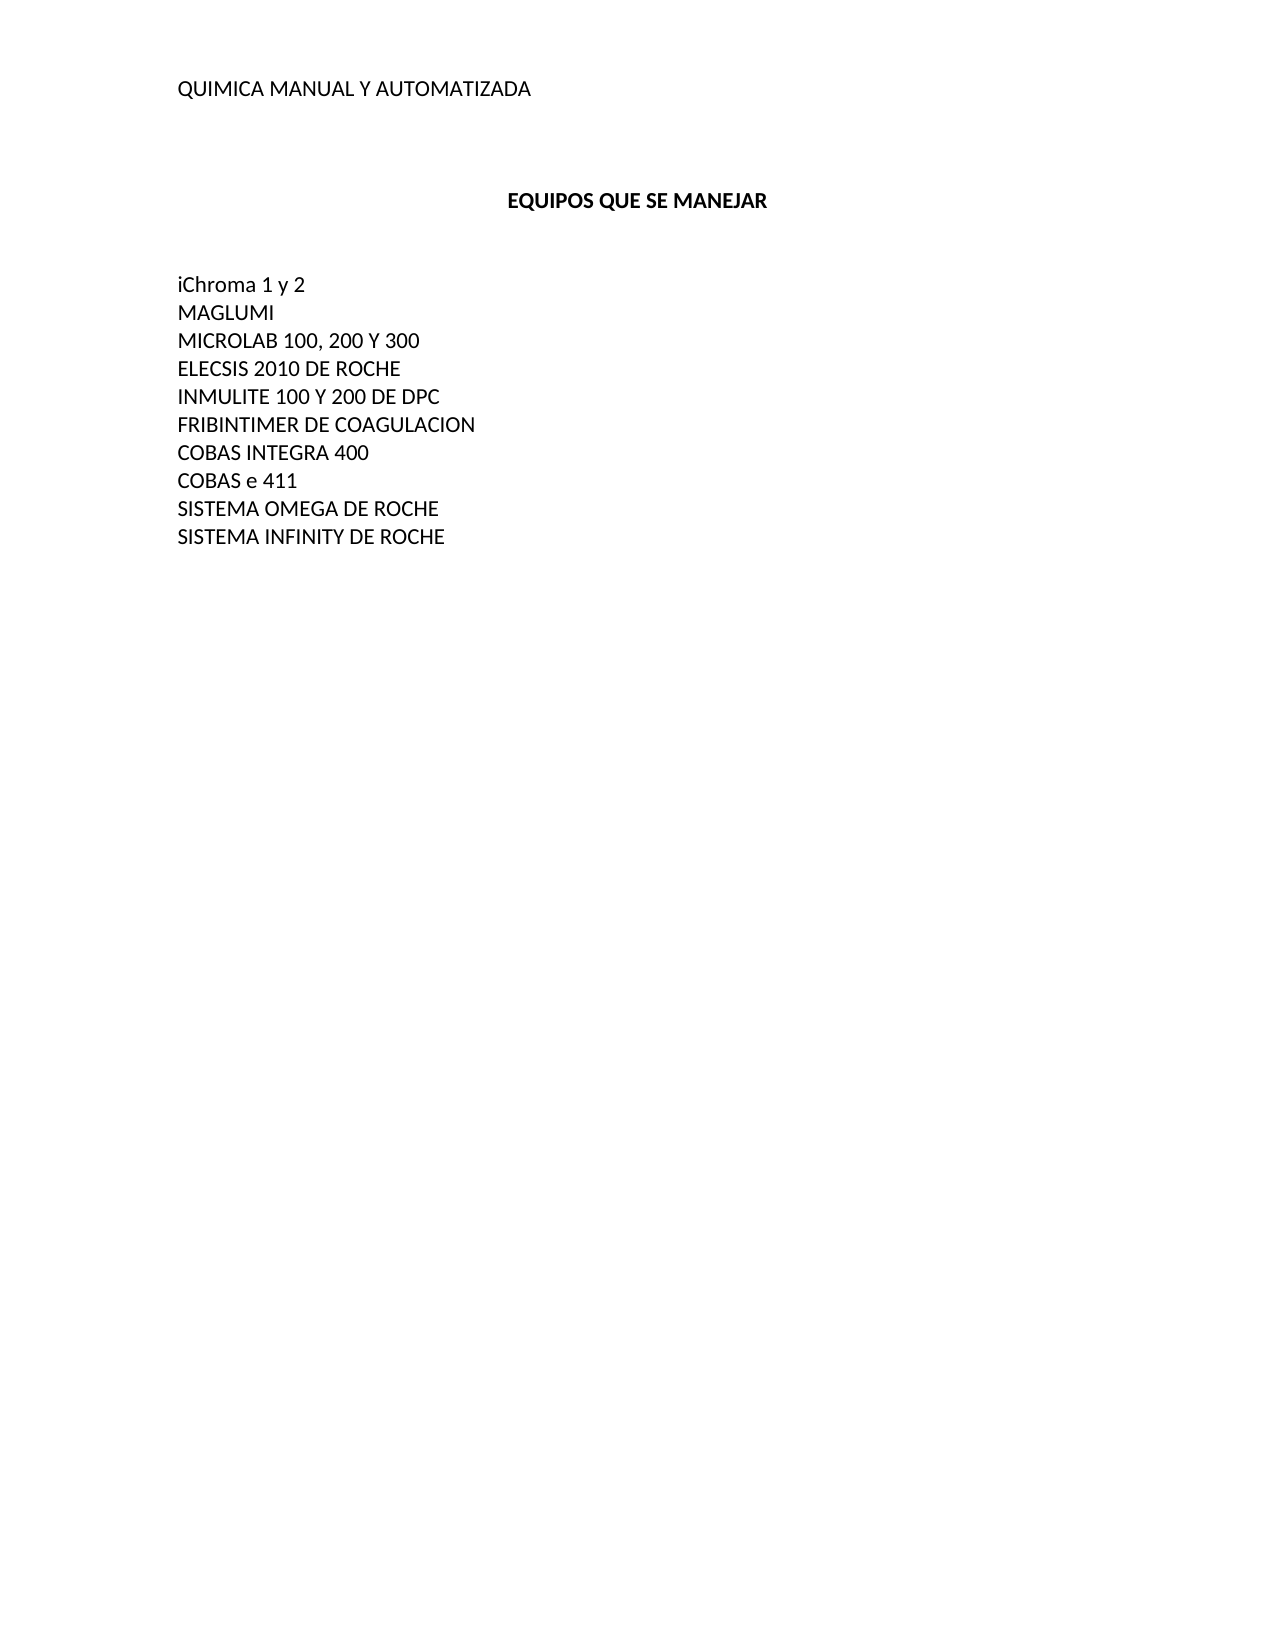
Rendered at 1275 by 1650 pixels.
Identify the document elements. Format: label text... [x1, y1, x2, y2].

text iChroma 1 y 2 [177, 270, 1098, 298]
text COBAS e 411 [177, 466, 1098, 494]
text EQUIPOS QUE SE MANEJAR [177, 186, 1098, 214]
text SISTEMA INFINITY DE ROCHE [177, 522, 1098, 550]
text ELECSIS 2010 DE ROCHE [177, 354, 1098, 382]
text SISTEMA OMEGA DE ROCHE [177, 494, 1098, 522]
text MICROLAB 100, 200 Y 300 [177, 326, 1098, 354]
text COBAS INTEGRA 400 [177, 438, 1098, 466]
text INMULITE 100 Y 200 DE DPC [177, 382, 1098, 410]
text FRIBINTIMER DE COAGULACION [177, 410, 1098, 438]
text QUIMICA MANUAL Y AUTOMATIZADA [177, 74, 1098, 102]
text MAGLUMI [177, 298, 1098, 326]
